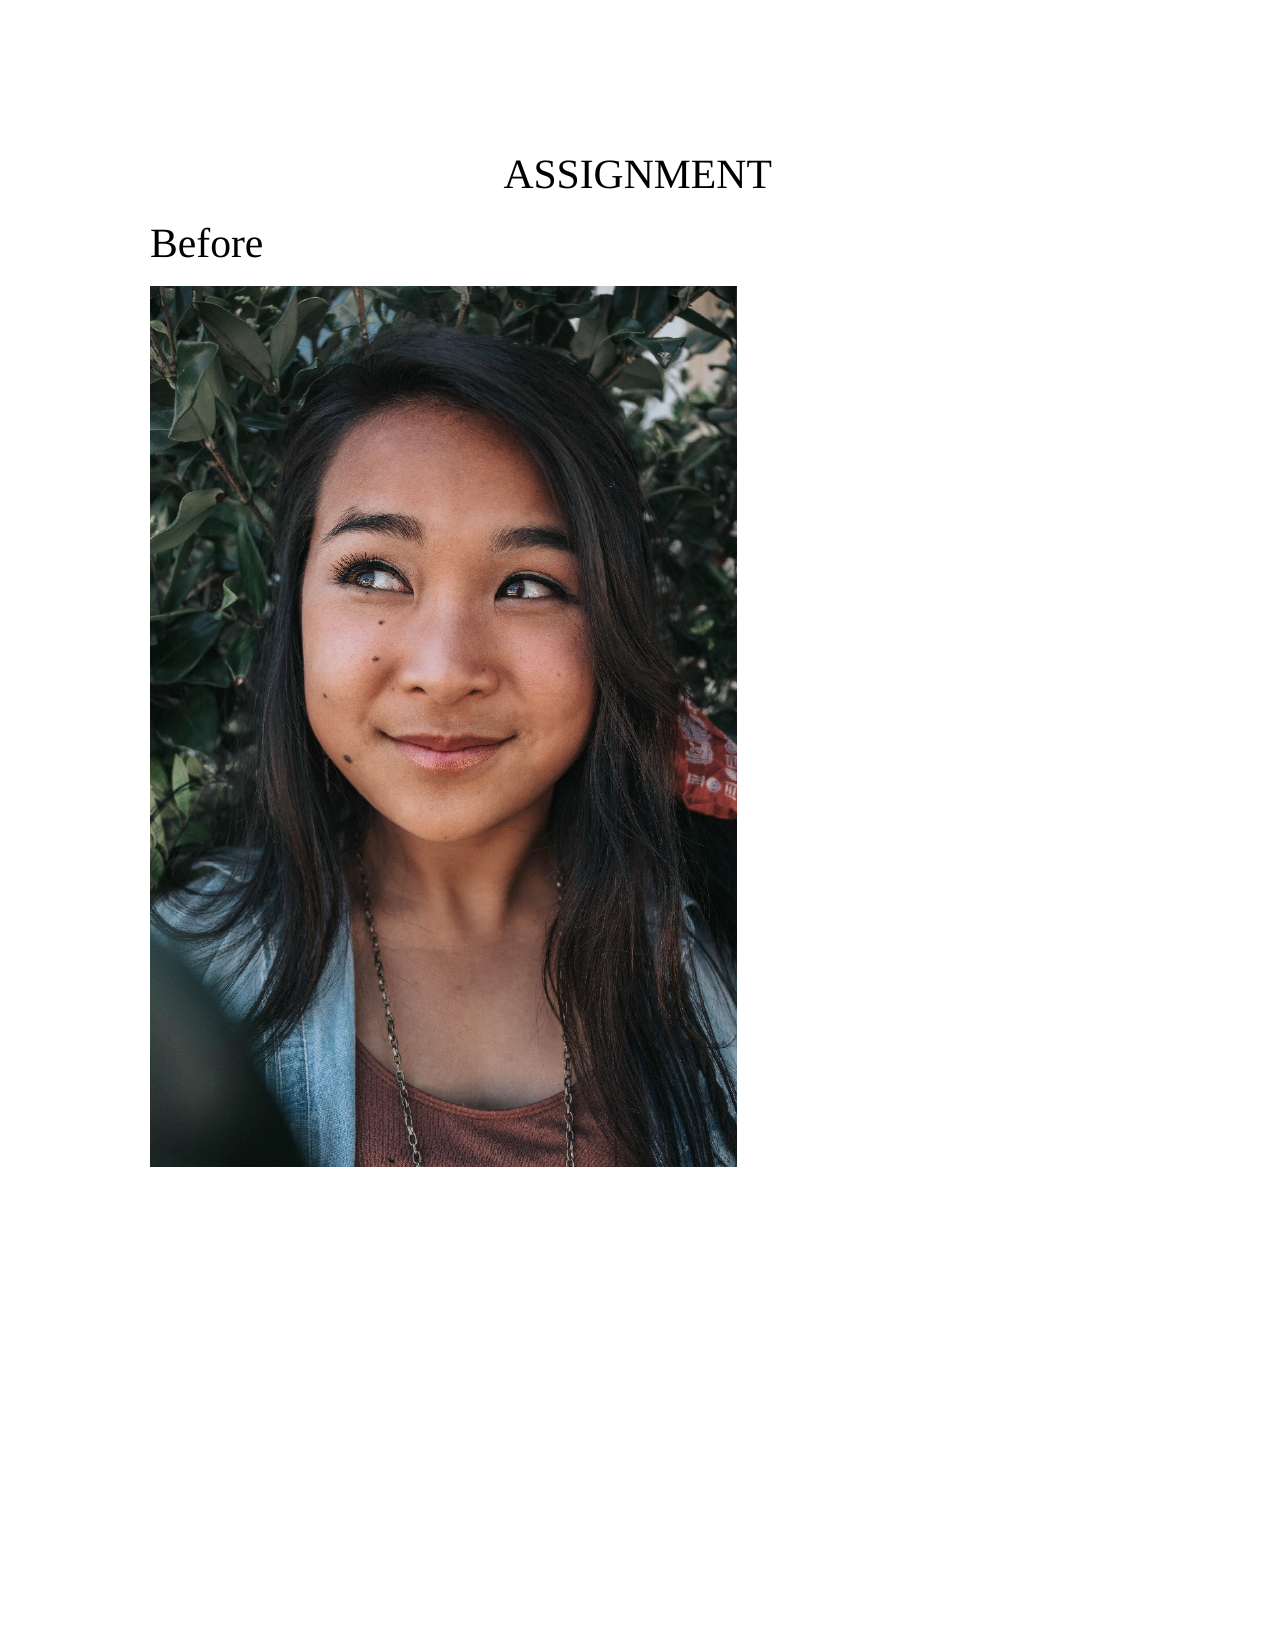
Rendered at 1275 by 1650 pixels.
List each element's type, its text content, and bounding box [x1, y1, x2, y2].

text Before [150, 218, 1125, 266]
picture [150, 286, 737, 1167]
text ASSIGNMENT [150, 150, 1125, 198]
